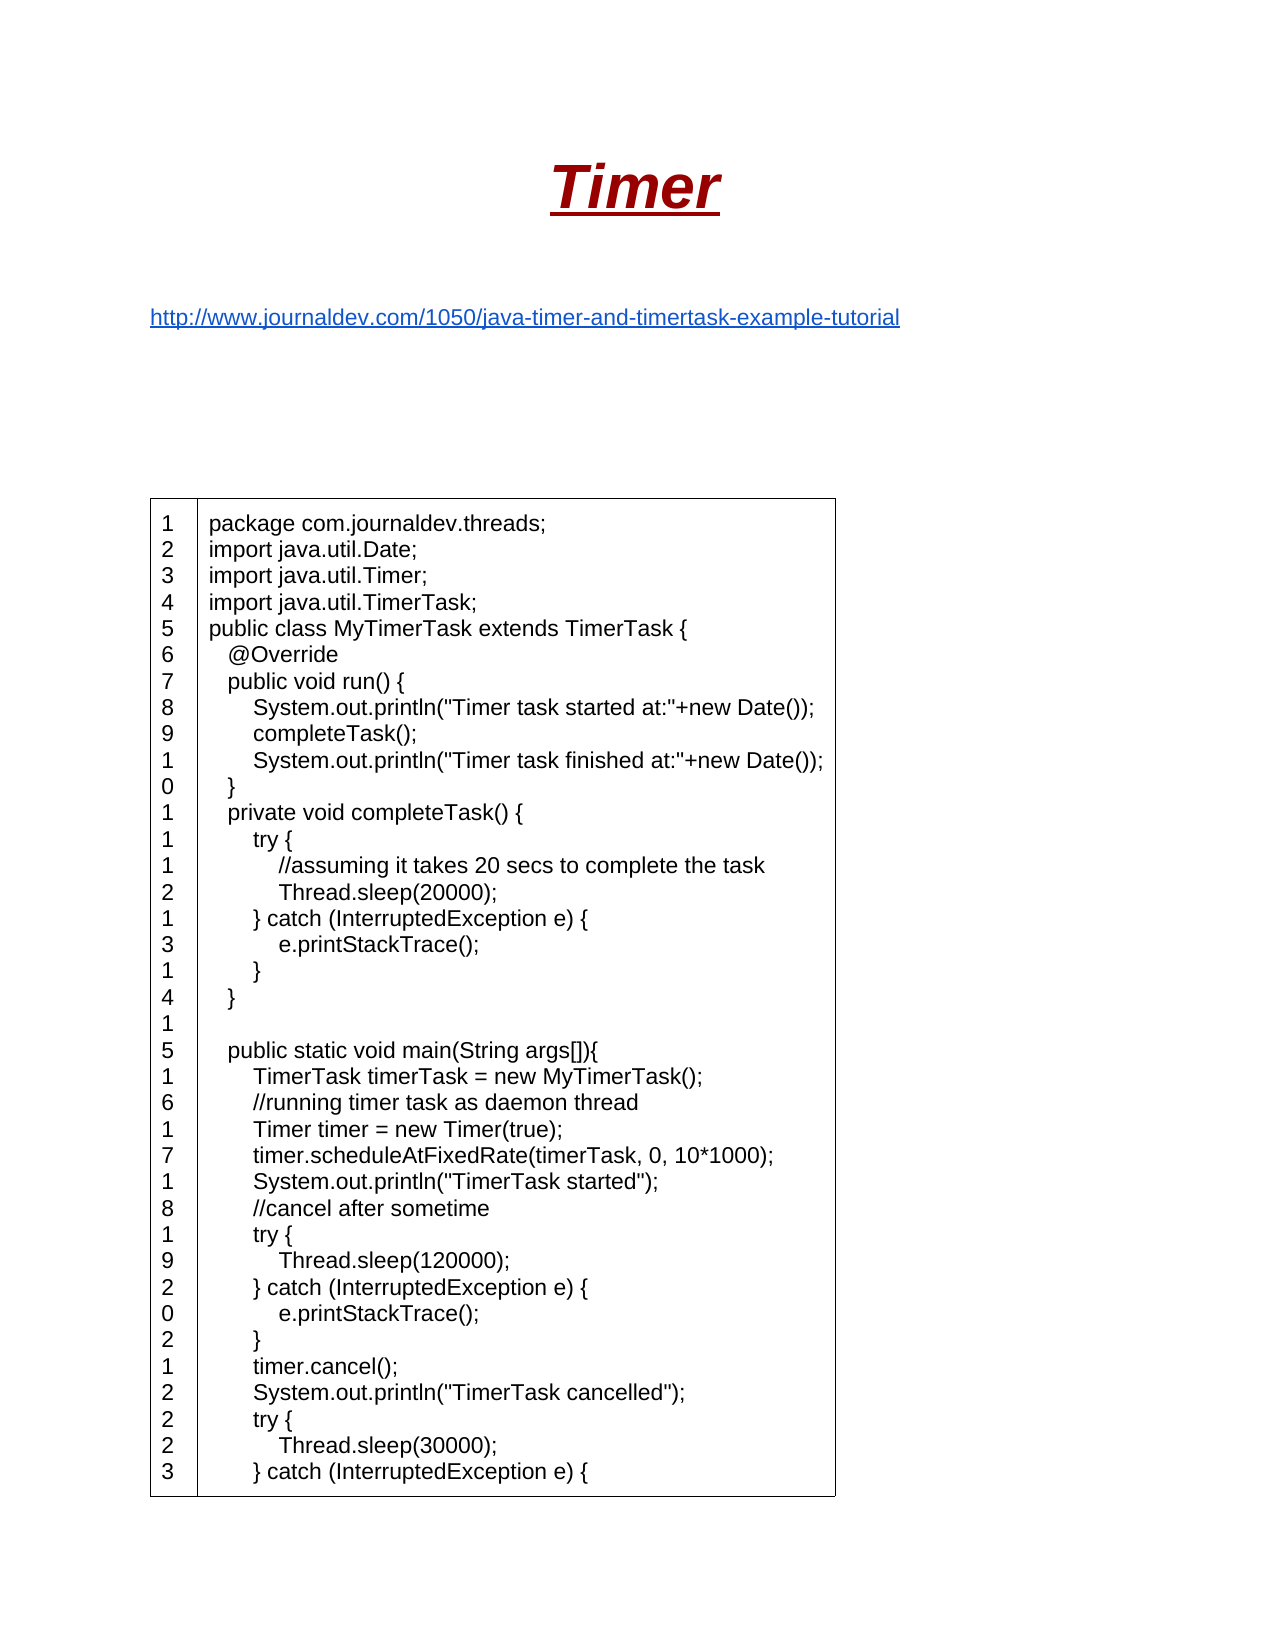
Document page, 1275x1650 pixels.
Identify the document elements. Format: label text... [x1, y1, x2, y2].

text Timer [150, 150, 1125, 222]
text http://www.journaldev.com/1050/java-timer-and-timertask-example-tutorial [150, 304, 1125, 330]
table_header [151, 499, 197, 1496]
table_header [198, 499, 835, 1496]
